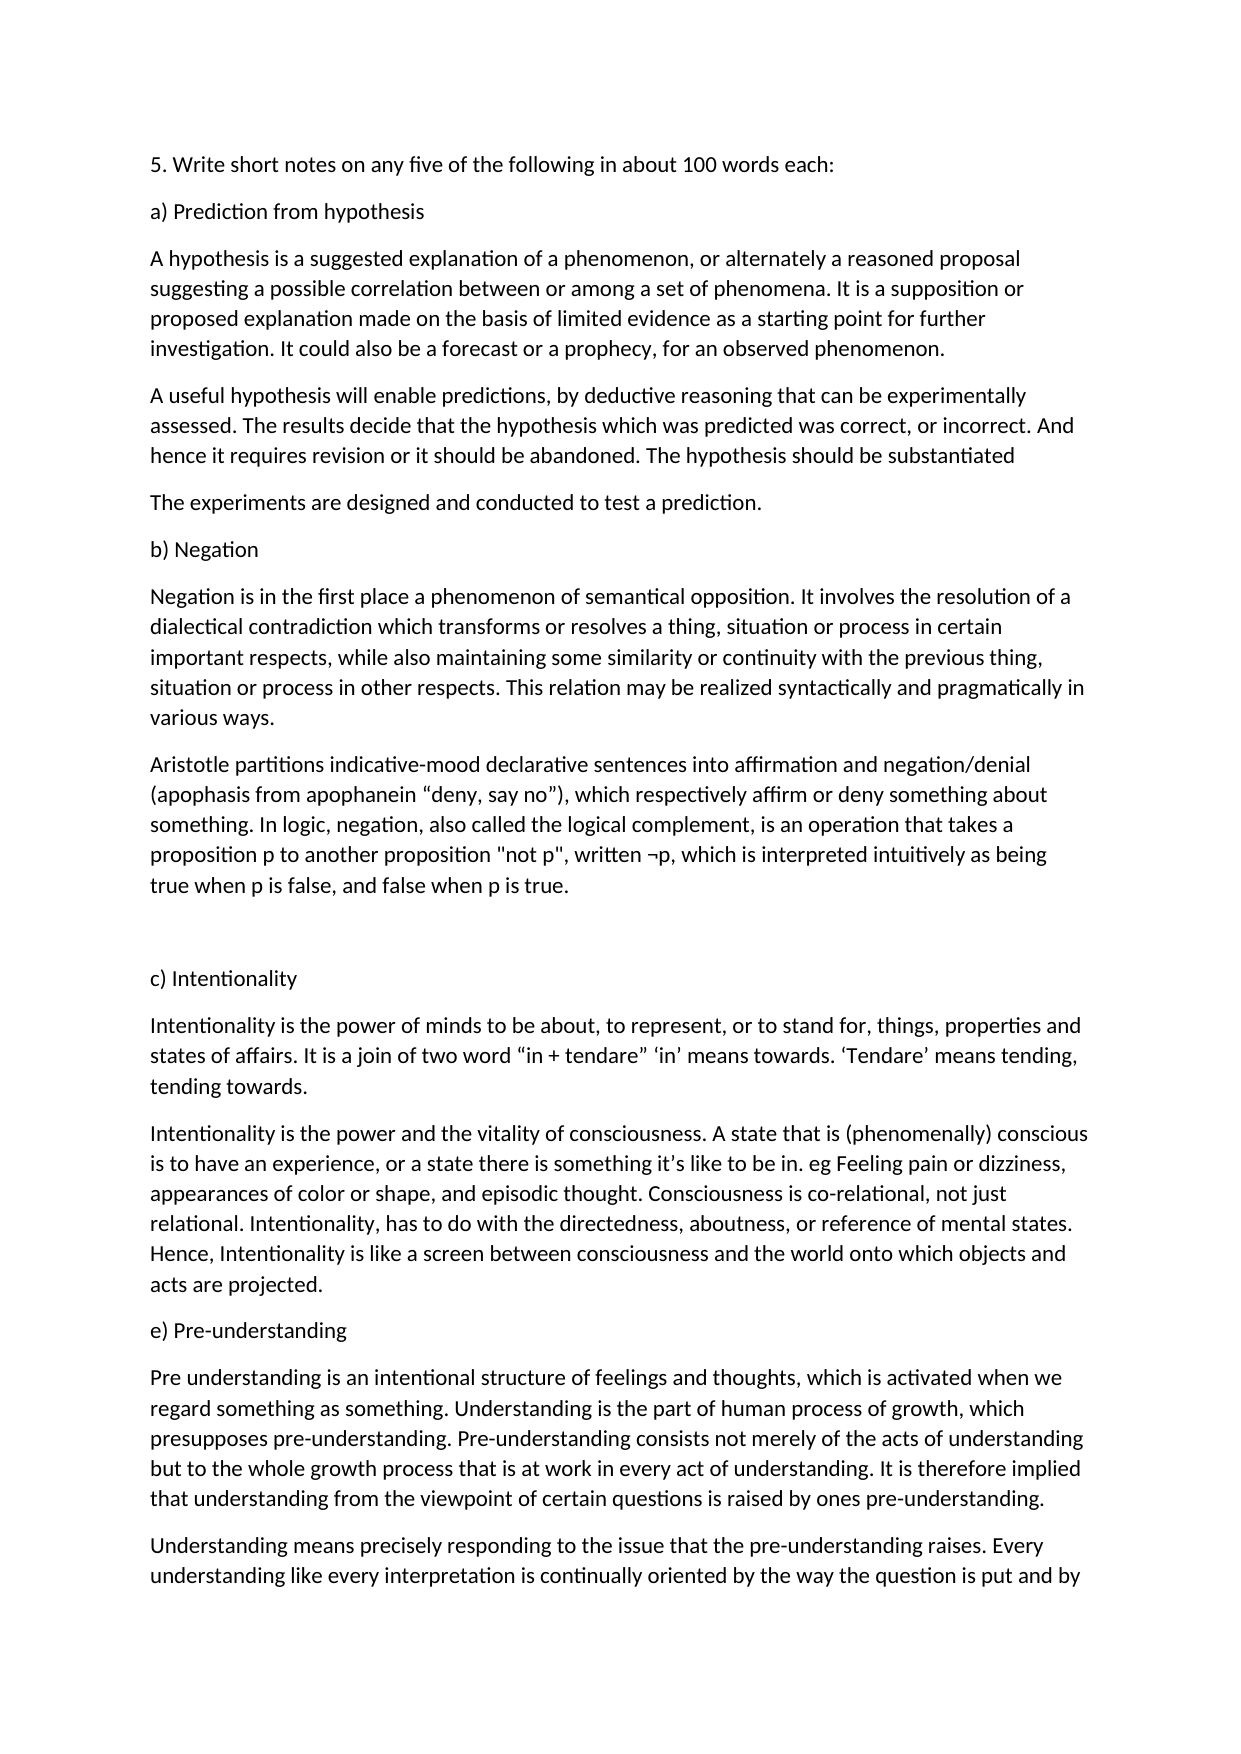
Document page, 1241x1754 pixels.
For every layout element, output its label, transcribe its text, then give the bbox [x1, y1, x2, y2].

text b) Negation [150, 535, 1090, 563]
text Pre understanding is an intentional structure of feelings and thoughts, which is activated when we regard something as something. Understanding is the part of human process of growth, which presupposes pre-understanding. Pre-understanding consists not merely of the acts of understanding but to the whole growth process that is at work in every act of understanding. It is therefore implied that understanding from the viewpoint of certain questions is raised by ones pre-understanding. [150, 1363, 1090, 1512]
text Negation is in the first place a phenomenon of semantical opposition. It involves the resolution of a dialectical contradiction which transforms or resolves a thing, situation or process in certain important respects, while also maintaining some similarity or continuity with the previous thing, situation or process in other respects. This relation may be realized syntactically and pragmatically in various ways. [150, 582, 1090, 731]
text Aristotle partitions indicative-mood declarative sentences into affirmation and negation/denial (apophasis from apophanein “deny, say no”), which respectively affirm or deny something about something. In logic, negation, also called the logical complement, is an operation that takes a proposition p to another proposition "not p", written ¬p, which is interpreted intuitively as being true when p is false, and false when p is true. [150, 750, 1090, 899]
text a) Prediction from hypothesis [150, 197, 1090, 225]
text Intentionality is the power of minds to be about, to represent, or to stand for, things, properties and states of affairs. It is a join of two word “in + tendare” ‘in’ means towards. ‘Tendare’ means tending, tending towards. [150, 1011, 1090, 1100]
text Intentionality is the power and the vitality of consciousness. A state that is (phenomenally) conscious is to have an experience, or a state there is something it’s like to be in. eg Feeling pain or dizziness, appearances of color or shape, and episodic thought. Consciousness is co-relational, not just relational. Intentionality, has to do with the directedness, aboutness, or reference of mental states. Hence, Intentionality is like a screen between consciousness and the world onto which objects and acts are projected. [150, 1119, 1090, 1298]
text A useful hypothesis will enable predictions, by deductive reasoning that can be experimentally assessed. The results decide that the hypothesis which was predicted was correct, or incorrect. And hence it requires revision or it should be abandoned. The hypothesis should be substantiated [150, 381, 1090, 470]
text 5. Write short notes on any five of the following in about 100 words each: [150, 150, 1090, 178]
text e) Pre-understanding [150, 1317, 1090, 1345]
text The experiments are designed and conducted to test a prediction. [150, 488, 1090, 517]
text c) Intentionality [150, 964, 1090, 993]
text A hypothesis is a suggested explanation of a phenomenon, or alternately a reasoned proposal suggesting a possible correlation between or among a set of phenomena. It is a supposition or proposed explanation made on the basis of limited evidence as a starting point for further investigation. It could also be a forecast or a prophecy, for an observed phenomenon. [150, 244, 1090, 362]
